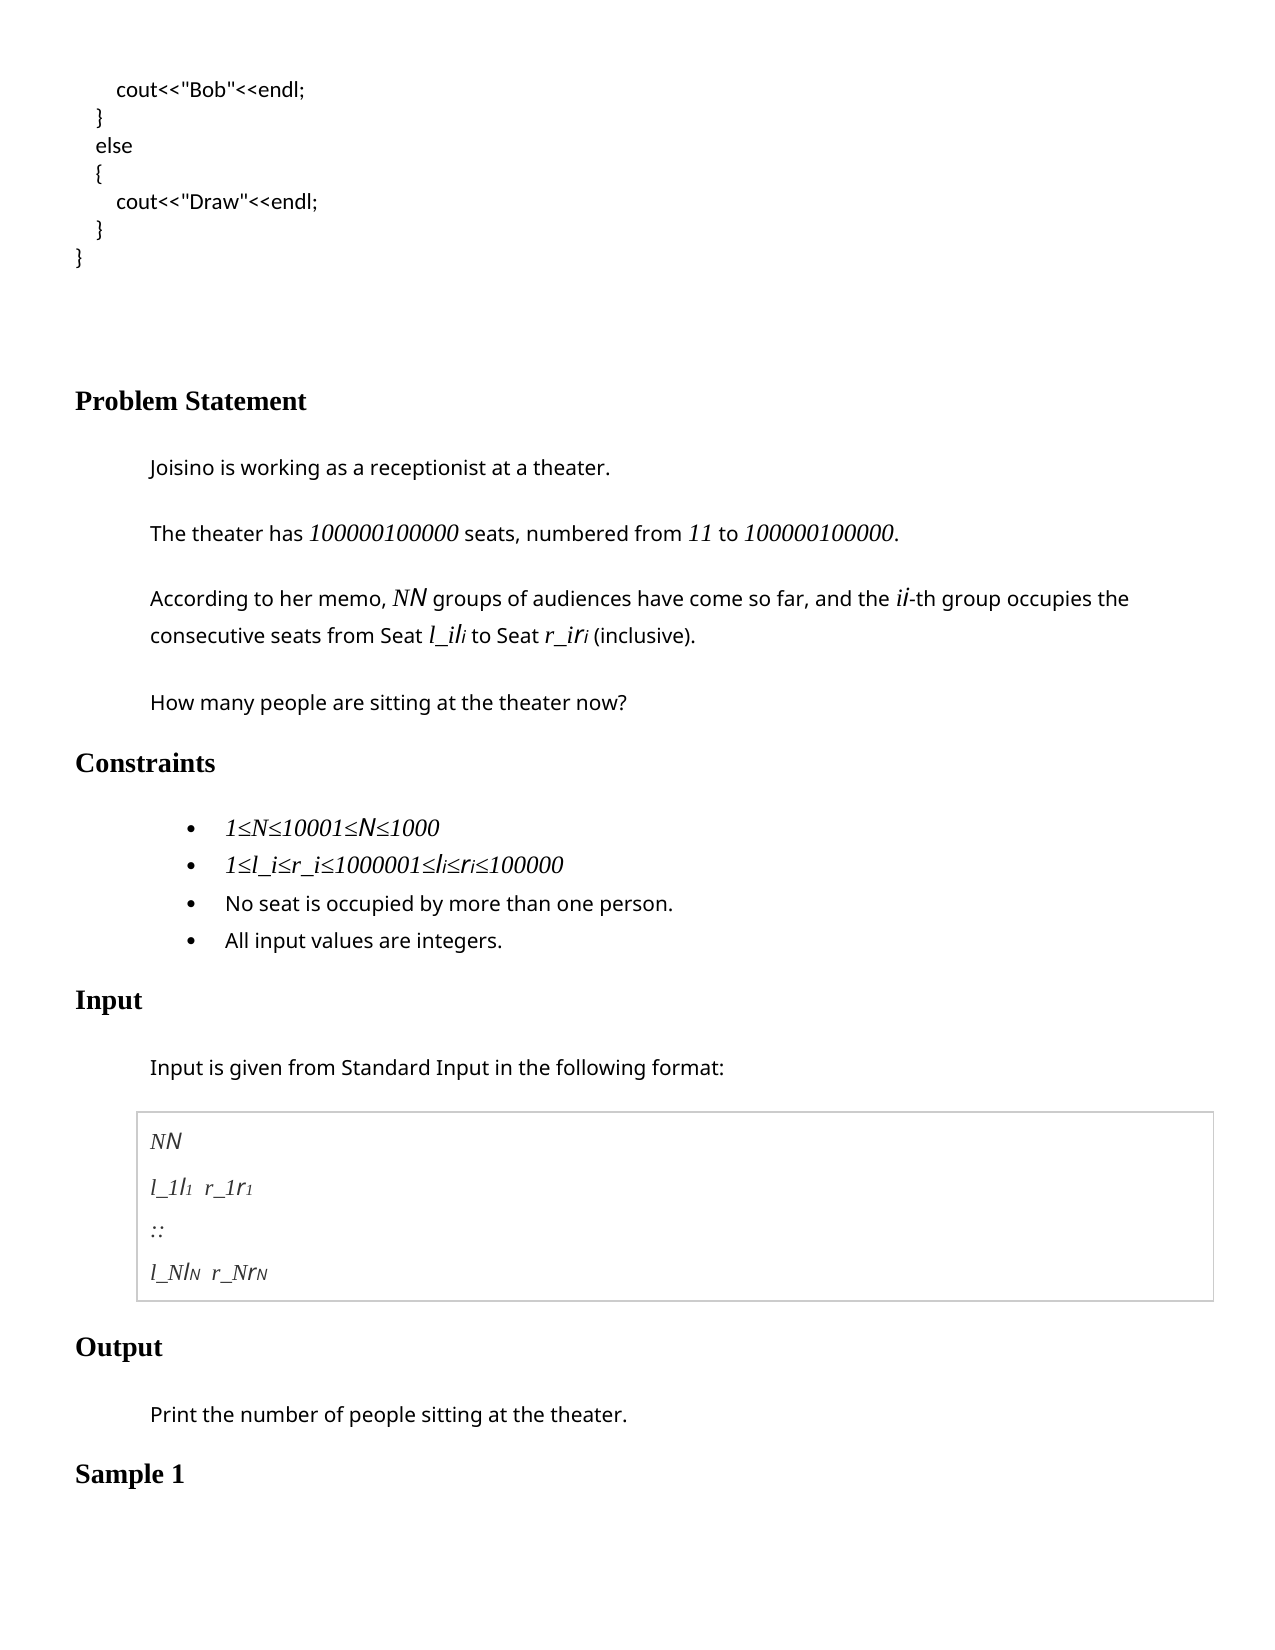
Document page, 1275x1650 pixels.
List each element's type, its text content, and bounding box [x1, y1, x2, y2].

text Input [75, 983, 1200, 1016]
text How many people are sitting at the theater now? [150, 680, 1200, 716]
text l_NlN​ r_NrN​ [138, 1242, 1213, 1300]
text Print the number of people sitting at the theater. [150, 1392, 1200, 1428]
list All input values are integers. [187, 917, 1200, 954]
text Joisino is working as a receptionist at a theater. [150, 445, 1200, 482]
text Constraints [75, 746, 1200, 778]
text } [75, 243, 1200, 271]
text Output [75, 1330, 1200, 1362]
text { [75, 159, 1200, 187]
list No seat is occupied by more than one person. [187, 881, 1200, 917]
text else [75, 131, 1200, 159]
text :: [138, 1202, 1213, 1242]
text According to her memo, NN groups of audiences have come so far, and the ii-th group occupies the consecutive seats from Seat l_ili​ to Seat r_iri​ (inclusive). [150, 577, 1200, 651]
text Sample 1 [75, 1457, 1200, 1490]
list 1≤N≤10001≤N≤1000 [187, 807, 1200, 844]
text cout<<"Bob"<<endl; [75, 75, 1200, 103]
text NN [138, 1113, 1213, 1156]
text } [75, 103, 1200, 131]
text Problem Statement [75, 383, 1200, 416]
text } [75, 215, 1200, 243]
text The theater has 100000100000 seats, numbered from 11 to 100000100000. [150, 511, 1200, 548]
text l_1l1​ r_1r1​ [138, 1156, 1213, 1202]
text Input is given from Standard Input in the following format: [150, 1045, 1200, 1082]
list 1≤l_i≤r_i≤1000001≤li​≤ri​≤100000 [187, 844, 1200, 881]
text cout<<"Draw"<<endl; [75, 187, 1200, 215]
